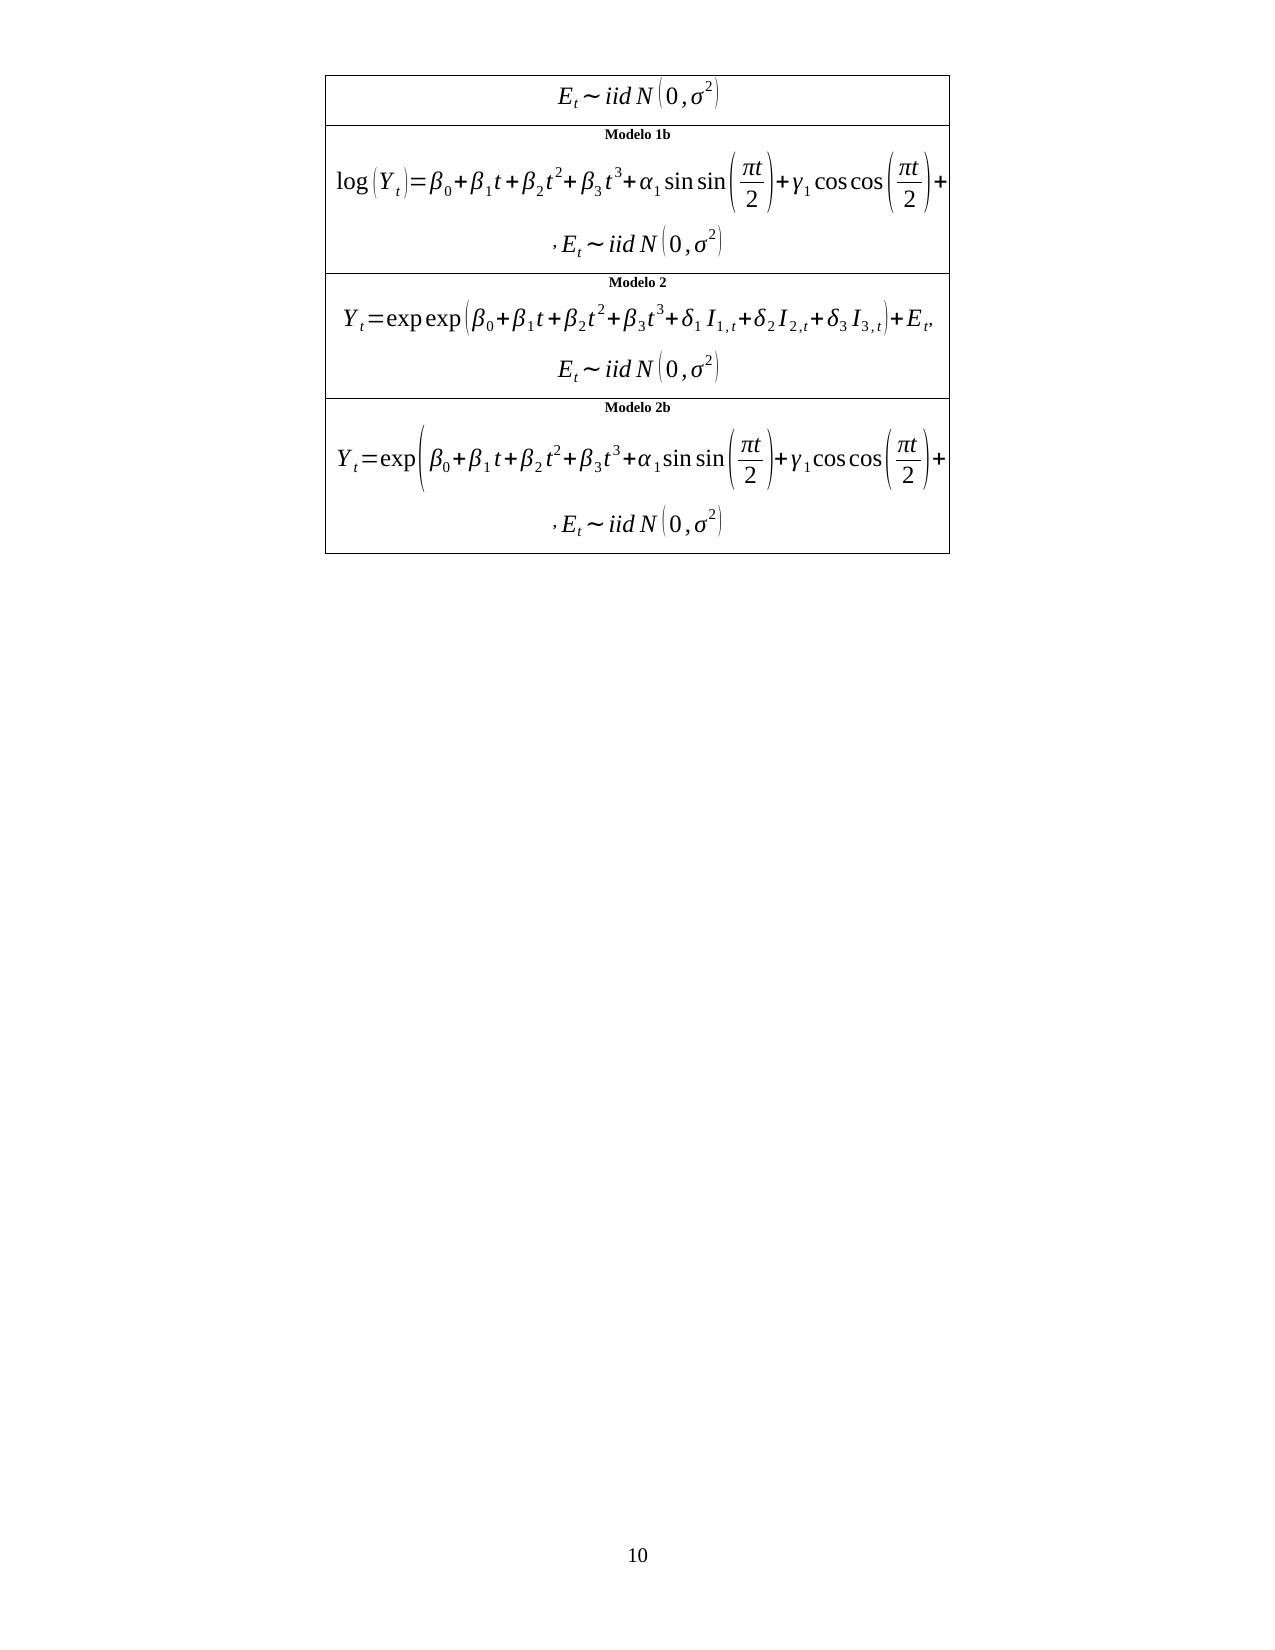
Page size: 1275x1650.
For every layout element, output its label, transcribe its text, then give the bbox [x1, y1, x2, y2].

table_cell Modelo 1 , [326, 76, 949, 124]
table_cell Modelo 2 , [326, 274, 949, 398]
table_cell Modelo 2b , [326, 399, 949, 552]
table_cell Modelo 1b , [326, 126, 949, 273]
